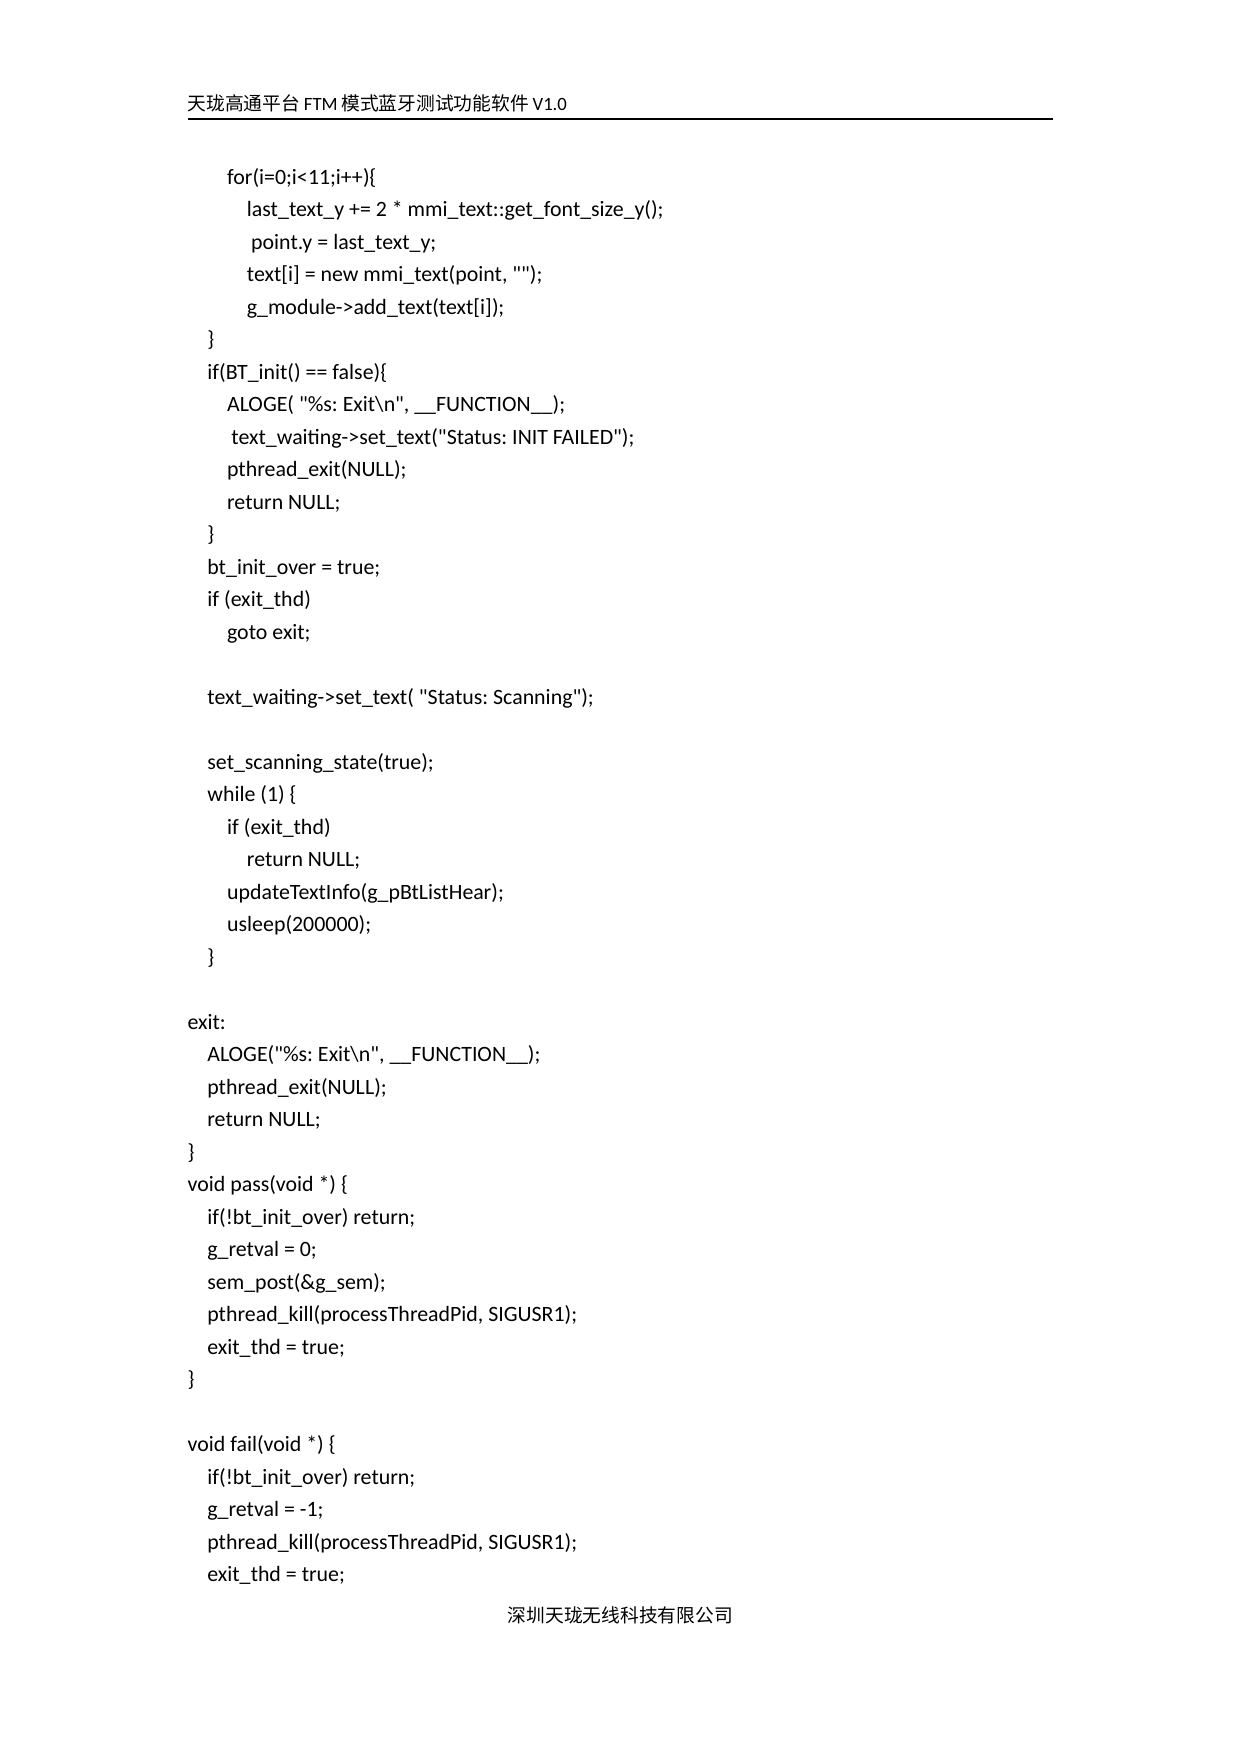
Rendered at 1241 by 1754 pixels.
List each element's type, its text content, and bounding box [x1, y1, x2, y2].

text } [187, 518, 1053, 550]
text ALOGE("%s: Exit\n", __FUNCTION__); [187, 1038, 1053, 1070]
text while (1) { [187, 778, 1053, 810]
text exit_thd = true; [187, 1558, 1053, 1590]
text text_waiting->set_text("Status: INIT FAILED"); [187, 420, 1053, 453]
text pthread_exit(NULL); [187, 453, 1053, 485]
text set_scanning_state(true); [187, 745, 1053, 778]
text usleep(200000); [187, 908, 1053, 940]
text return NULL; [187, 843, 1053, 875]
text last_text_y += 2 * mmi_text::get_font_size_y(); [187, 193, 1053, 225]
text exit_thd = true; [187, 1330, 1053, 1363]
text } [187, 1363, 1053, 1395]
text g_retval = 0; [187, 1233, 1053, 1265]
text pthread_kill(processThreadPid, SIGUSR1); [187, 1525, 1053, 1558]
text } [187, 1135, 1053, 1168]
text } [187, 323, 1053, 355]
text ALOGE( "%s: Exit\n", __FUNCTION__); [187, 388, 1053, 420]
text g_module->add_text(text[i]); [187, 290, 1053, 323]
text text_waiting->set_text( "Status: Scanning"); [187, 680, 1053, 713]
text bt_init_over = true; [187, 550, 1053, 583]
text if (exit_thd) [187, 583, 1053, 615]
text if(!bt_init_over) return; [187, 1200, 1053, 1233]
text void fail(void *) { [187, 1428, 1053, 1460]
text text[i] = new mmi_text(point, ""); [187, 258, 1053, 290]
text pthread_exit(NULL); [187, 1070, 1053, 1103]
text pthread_kill(processThreadPid, SIGUSR1); [187, 1298, 1053, 1330]
text return NULL; [187, 1103, 1053, 1135]
text goto exit; [187, 615, 1053, 648]
text for(i=0;i<11;i++){ [187, 160, 1053, 193]
text point.y = last_text_y; [187, 225, 1053, 258]
text if(!bt_init_over) return; [187, 1460, 1053, 1493]
text g_retval = -1; [187, 1493, 1053, 1525]
text void pass(void *) { [187, 1168, 1053, 1200]
text sem_post(&g_sem); [187, 1265, 1053, 1298]
text if(BT_init() == false){ [187, 355, 1053, 388]
text return NULL; [187, 485, 1053, 518]
text exit: [187, 1005, 1053, 1038]
text updateTextInfo(g_pBtListHear); [187, 875, 1053, 908]
text if (exit_thd) [187, 810, 1053, 843]
text } [187, 940, 1053, 973]
